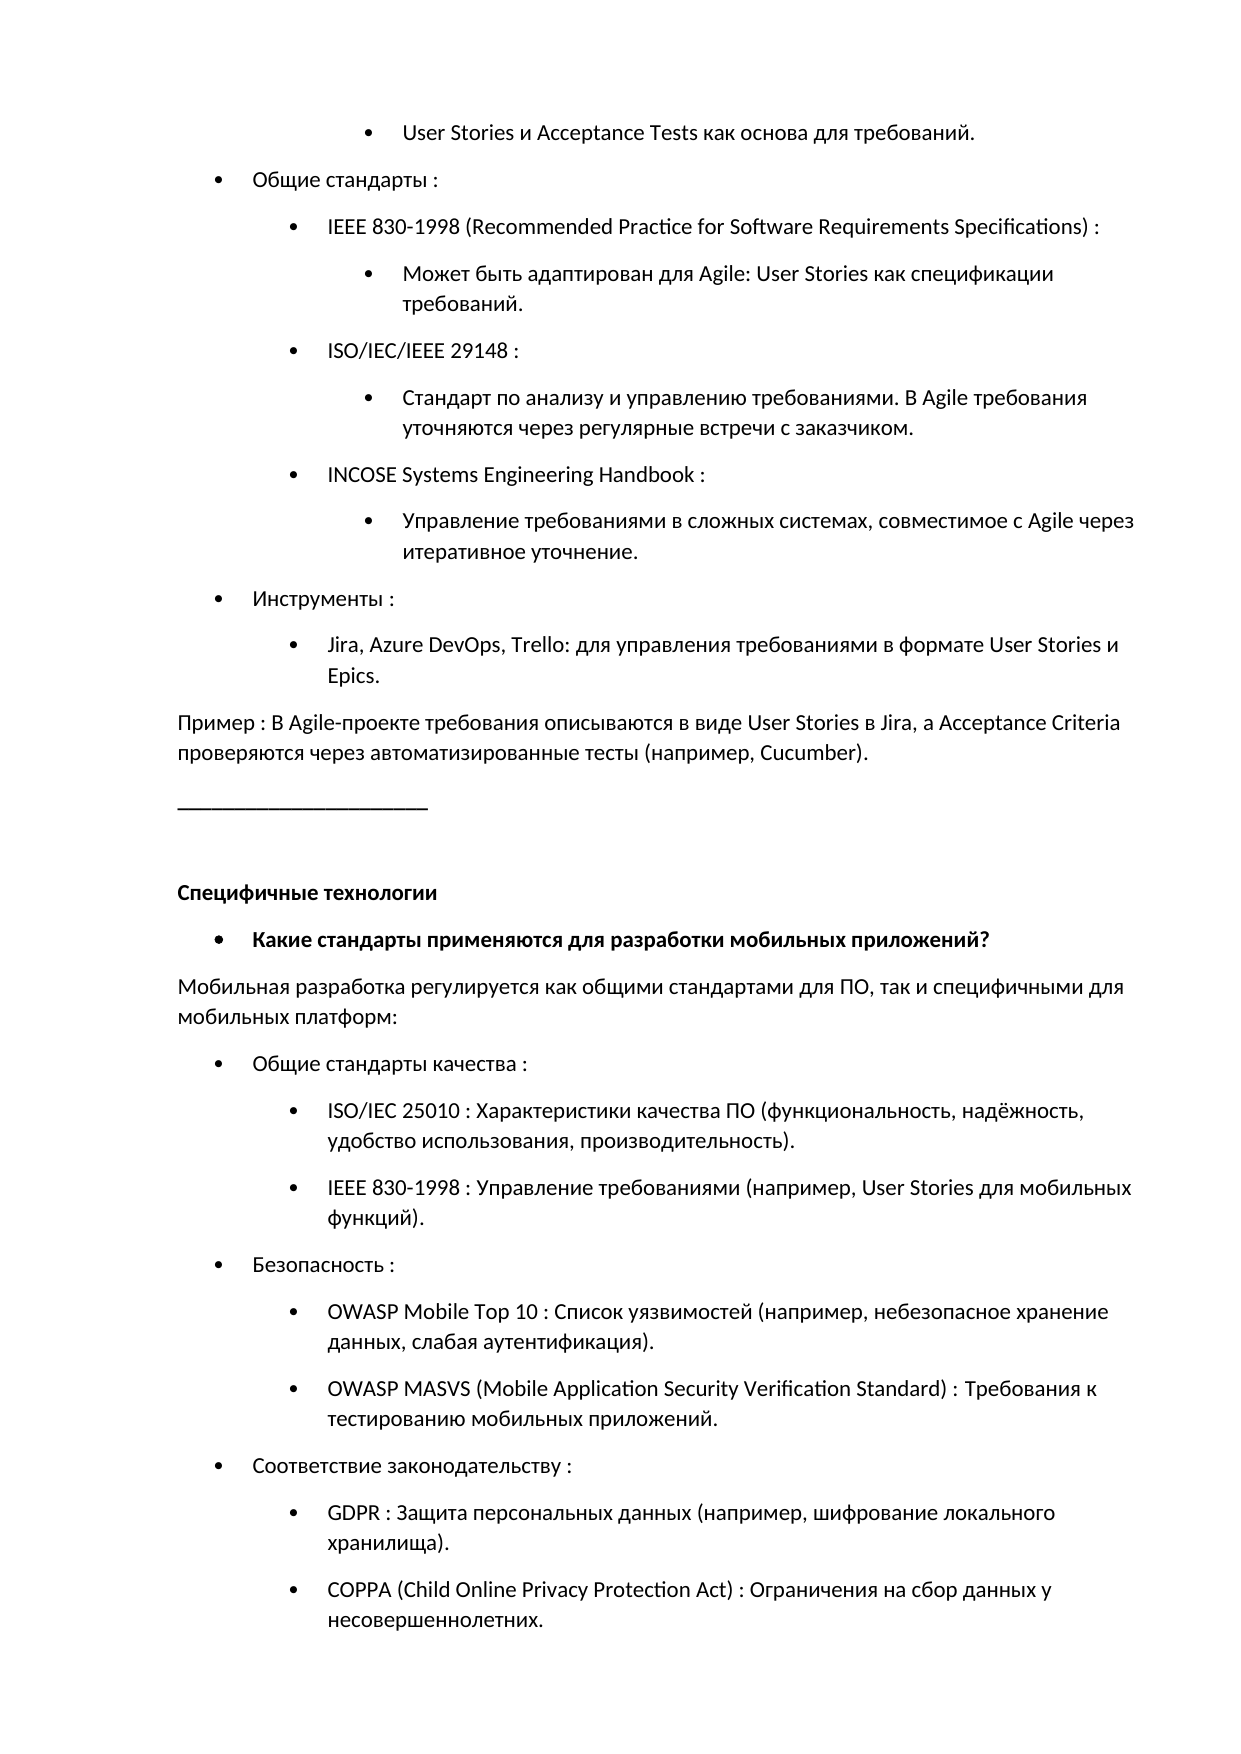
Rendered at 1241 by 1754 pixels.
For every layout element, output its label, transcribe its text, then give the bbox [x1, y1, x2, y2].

list OWASP MASVS (Mobile Application Security Verification Standard) : Требования к тестированию мобильных приложений. [290, 1374, 1152, 1433]
list Jira, Azure DevOps, Trello: для управления требованиями в формате User Stories и Epics. [290, 631, 1152, 689]
list Общие стандарты качества : [215, 1049, 1152, 1077]
list Стандарт по анализу и управлению требованиями. В Agile требования уточняются через регулярные встречи с заказчиком. [365, 383, 1152, 441]
list Инструменты : [215, 584, 1152, 612]
list ISO/IEC 25010 : Характеристики качества ПО (функциональность, надёжность, удобство использования, производительность). [290, 1096, 1152, 1154]
list COPPA (Child Online Privacy Protection Act) : Ограничения на сбор данных у несовершеннолетних. [290, 1575, 1152, 1634]
list Общие стандарты : [215, 165, 1152, 193]
list OWASP Mobile Top 10 : Список уязвимостей (например, небезопасное хранение данных, слабая аутентификация). [290, 1297, 1152, 1356]
text Специфичные технологии [177, 878, 1152, 907]
list GDPR : Защита персональных данных (например, шифрование локального хранилища). [290, 1498, 1152, 1557]
list Соответствие законодательству : [215, 1451, 1152, 1479]
list INCOSE Systems Engineering Handbook : [290, 460, 1152, 488]
text Мобильная разработка регулируется как общими стандартами для ПО, так и специфичными для мобильных платформ: [177, 972, 1152, 1031]
list ISO/IEC/IEEE 29148 : [290, 336, 1152, 364]
text ______________________ [177, 785, 1152, 813]
list IEEE 830-1998 (Recommended Practice for Software Requirements Specifications) : [290, 212, 1152, 240]
list Безопасность : [215, 1250, 1152, 1278]
list Какие стандарты применяются для разработки мобильных приложений? [215, 925, 1152, 953]
list Может быть адаптирован для Agile: User Stories как спецификации требований. [365, 259, 1152, 317]
list User Stories и Acceptance Tests как основа для требований. [365, 118, 1152, 146]
text Пример : В Agile-проекте требования описываются в виде User Stories в Jira, а Acceptance Criteria проверяются через автоматизированные тесты (например, Cucumber). [177, 708, 1152, 766]
list Управление требованиями в сложных системах, совместимое с Agile через итеративное уточнение. [365, 507, 1152, 565]
list IEEE 830-1998 : Управление требованиями (например, User Stories для мобильных функций). [290, 1173, 1152, 1232]
